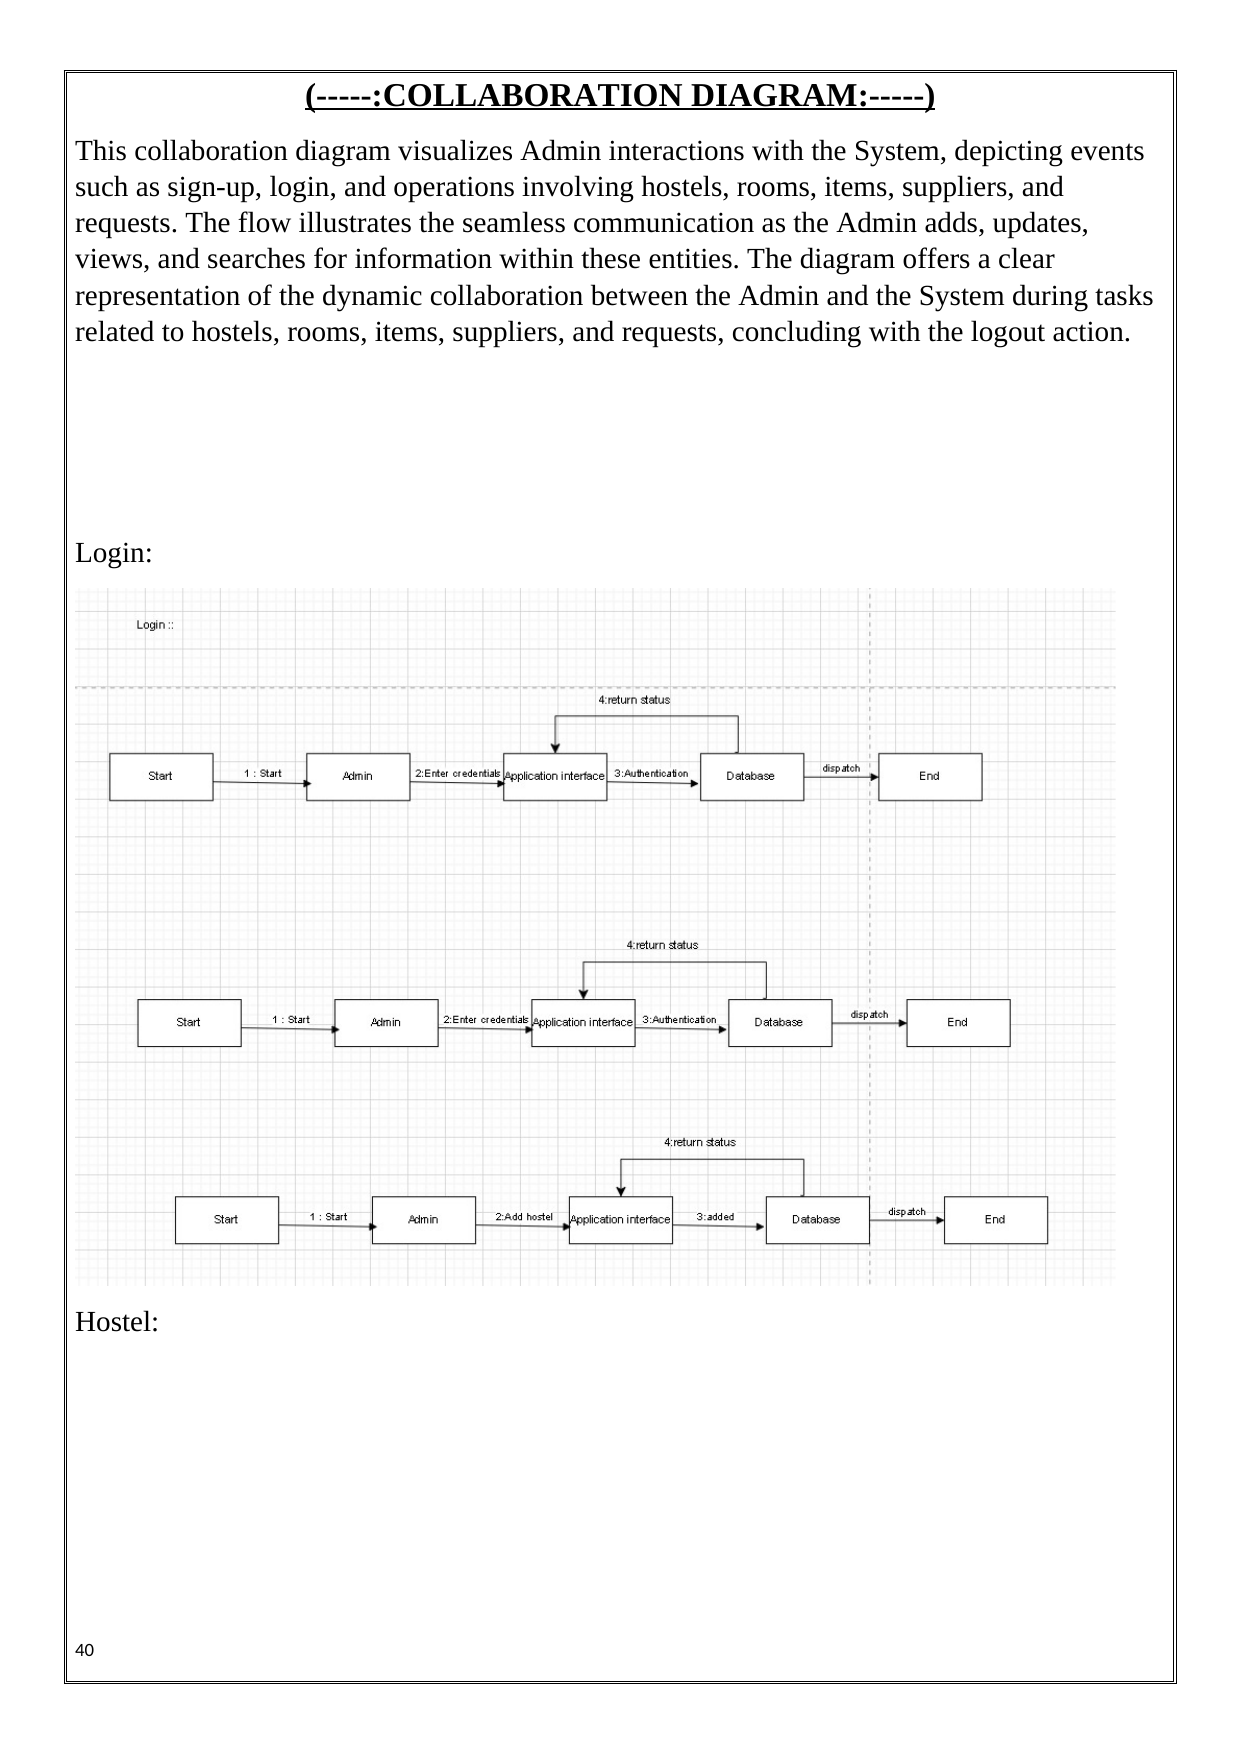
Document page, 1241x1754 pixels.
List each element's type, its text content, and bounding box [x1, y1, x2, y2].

text Hostel: [75, 1304, 1165, 1337]
text Login: [75, 535, 1165, 569]
text (-----:COLLABORATION DIAGRAM:-----) [75, 75, 1165, 113]
text This collaboration diagram visualizes Admin interactions with the System, depicting events such as sign-up, login, and operations involving hostels, rooms, items, suppliers, and requests. The flow illustrates the seamless communication as the Admin adds, updates, views, and searches for information within these entities. The diagram offers a clear representation of the dynamic collaboration between the Admin and the System during tasks related to hostels, rooms, items, suppliers, and requests, concluding with the logout action. [75, 133, 1165, 347]
picture [75, 588, 1116, 1286]
